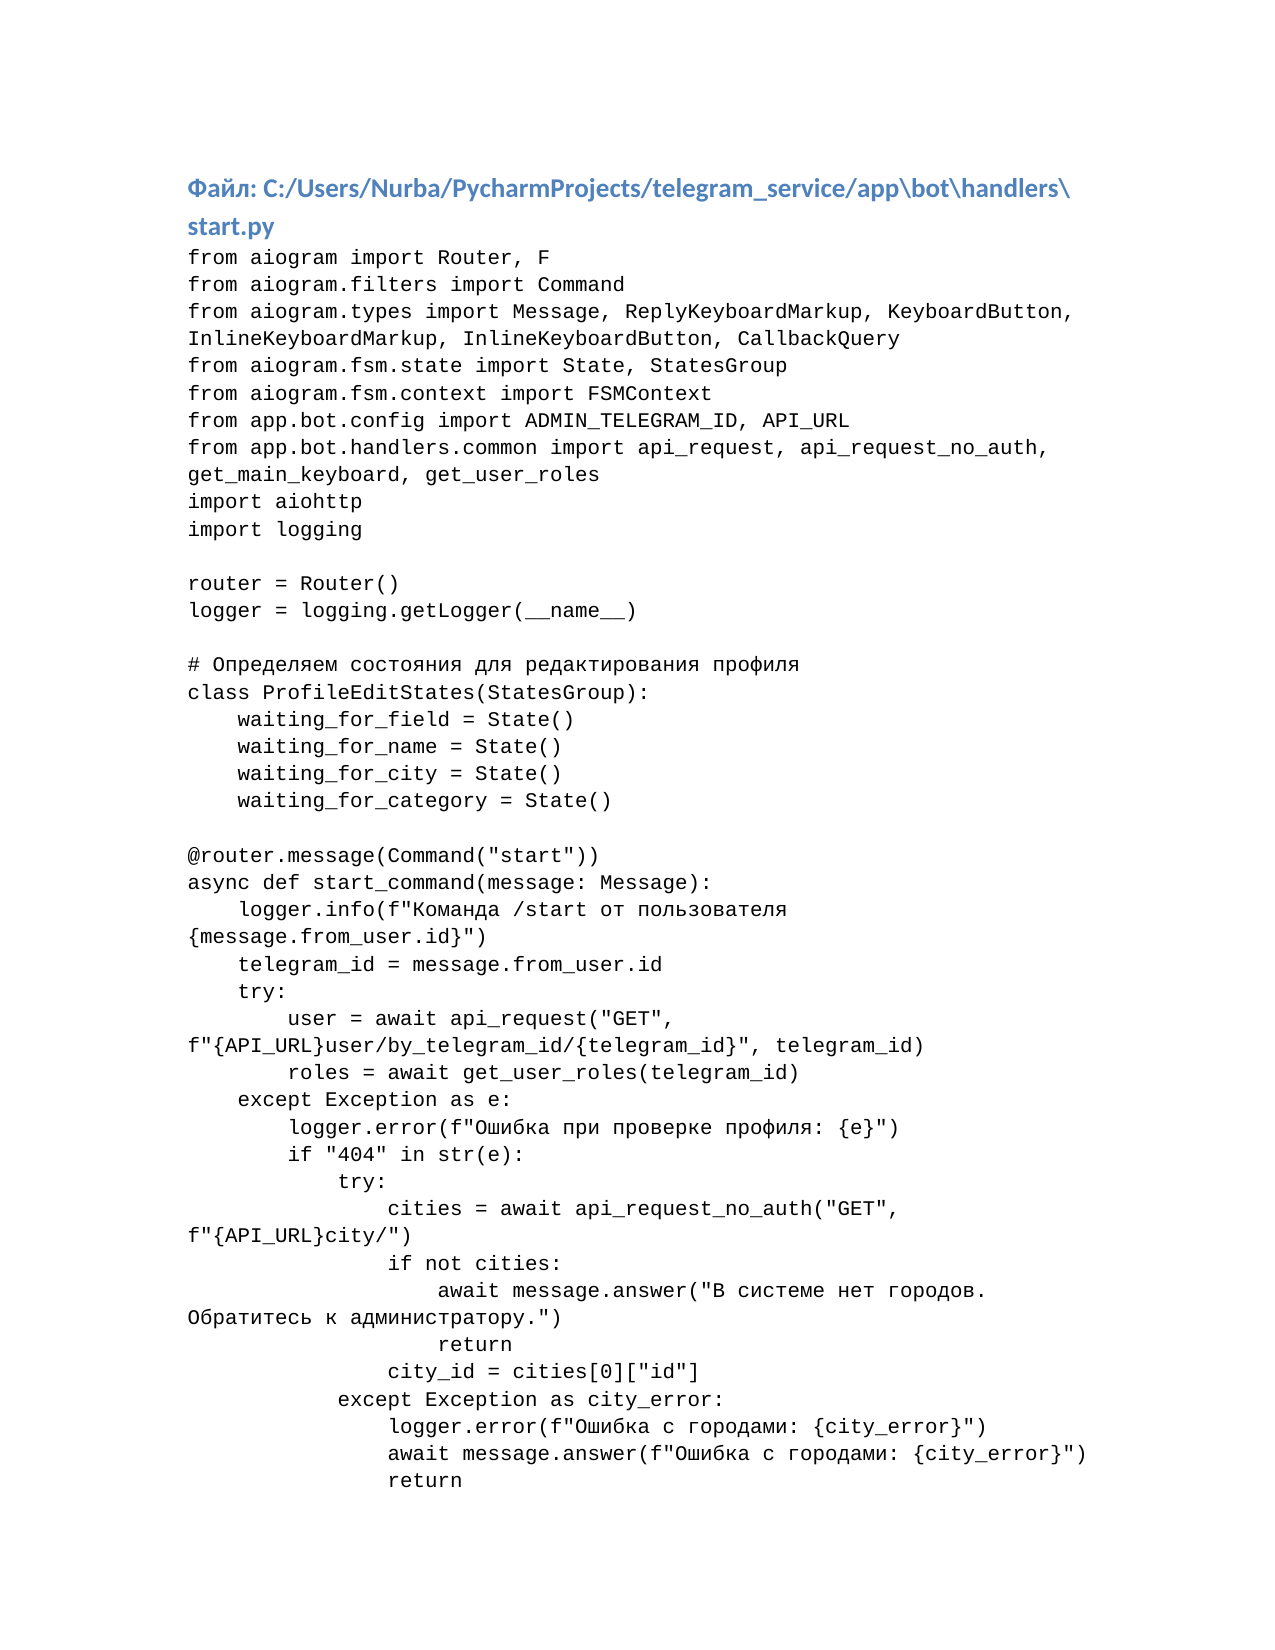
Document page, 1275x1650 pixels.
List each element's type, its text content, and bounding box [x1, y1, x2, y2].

subtitle Файл: C:/Users/Nurba/PycharmProjects/telegram_service/app\bot\handlers\start.py [187, 171, 1087, 242]
